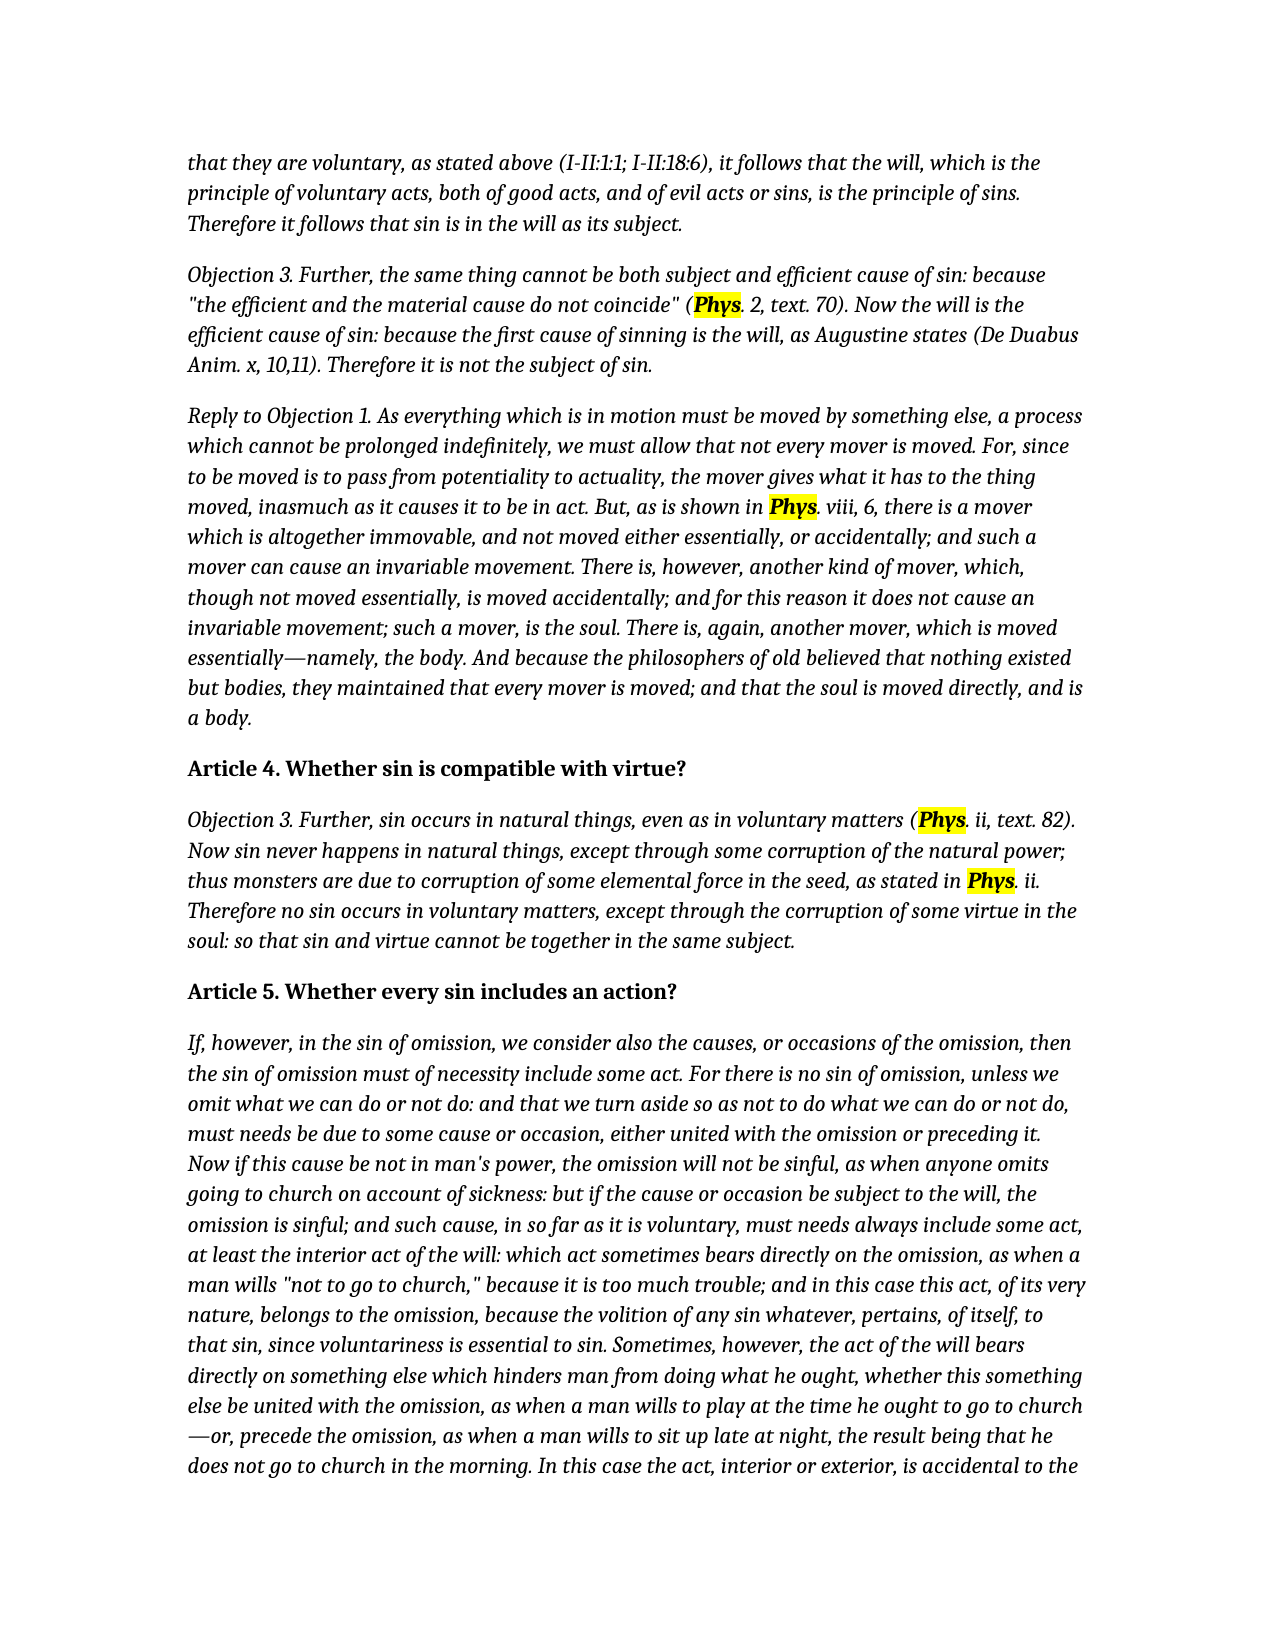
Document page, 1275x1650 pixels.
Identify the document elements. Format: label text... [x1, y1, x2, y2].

text Article 5. Whether every sin includes an action? [187, 979, 1087, 1006]
text Objection 3. Further, sin occurs in natural things, even as in voluntary matters (Phys. ii, text. 82). Now sin never happens in natural things, except through some corruption of the natural power; thus monsters are due to corruption of some elemental force in the seed, as stated in Phys. ii. Therefore no sin occurs in voluntary matters, except through the corruption of some virtue in the soul: so that sin and virtue cannot be together in the same subject. [187, 807, 1087, 954]
text Objection 3. Further, the same thing cannot be both subject and efficient cause of sin: because "the efficient and the material cause do not coincide" (Phys. 2, text. 70). Now the will is the efficient cause of sin: because the first cause of sinning is the will, as Augustine states (De Duabus Anim. x, 10,11). Therefore it is not the subject of sin. [187, 261, 1087, 378]
text Reply to Objection 1. As everything which is in motion must be moved by something else, a process which cannot be prolonged indefinitely, we must allow that not every mover is moved. For, since to be moved is to pass from potentiality to actuality, the mover gives what it has to the thing moved, inasmuch as it causes it to be in act. But, as is shown in Phys. viii, 6, there is a mover which is altogether immovable, and not moved either essentially, or accidentally; and such a mover can cause an invariable movement. There is, however, another kind of mover, which, though not moved essentially, is moved accidentally; and for this reason it does not cause an invariable movement; such a mover, is the soul. There is, again, another mover, which is moved essentially—namely, the body. And because the philosophers of old believed that nothing existed but bodies, they maintained that every mover is moved; and that the soul is moved directly, and is a body. [187, 403, 1087, 732]
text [187, 150, 1087, 237]
text Article 4. Whether sin is compatible with virtue? [187, 756, 1087, 783]
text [187, 1030, 1087, 1479]
